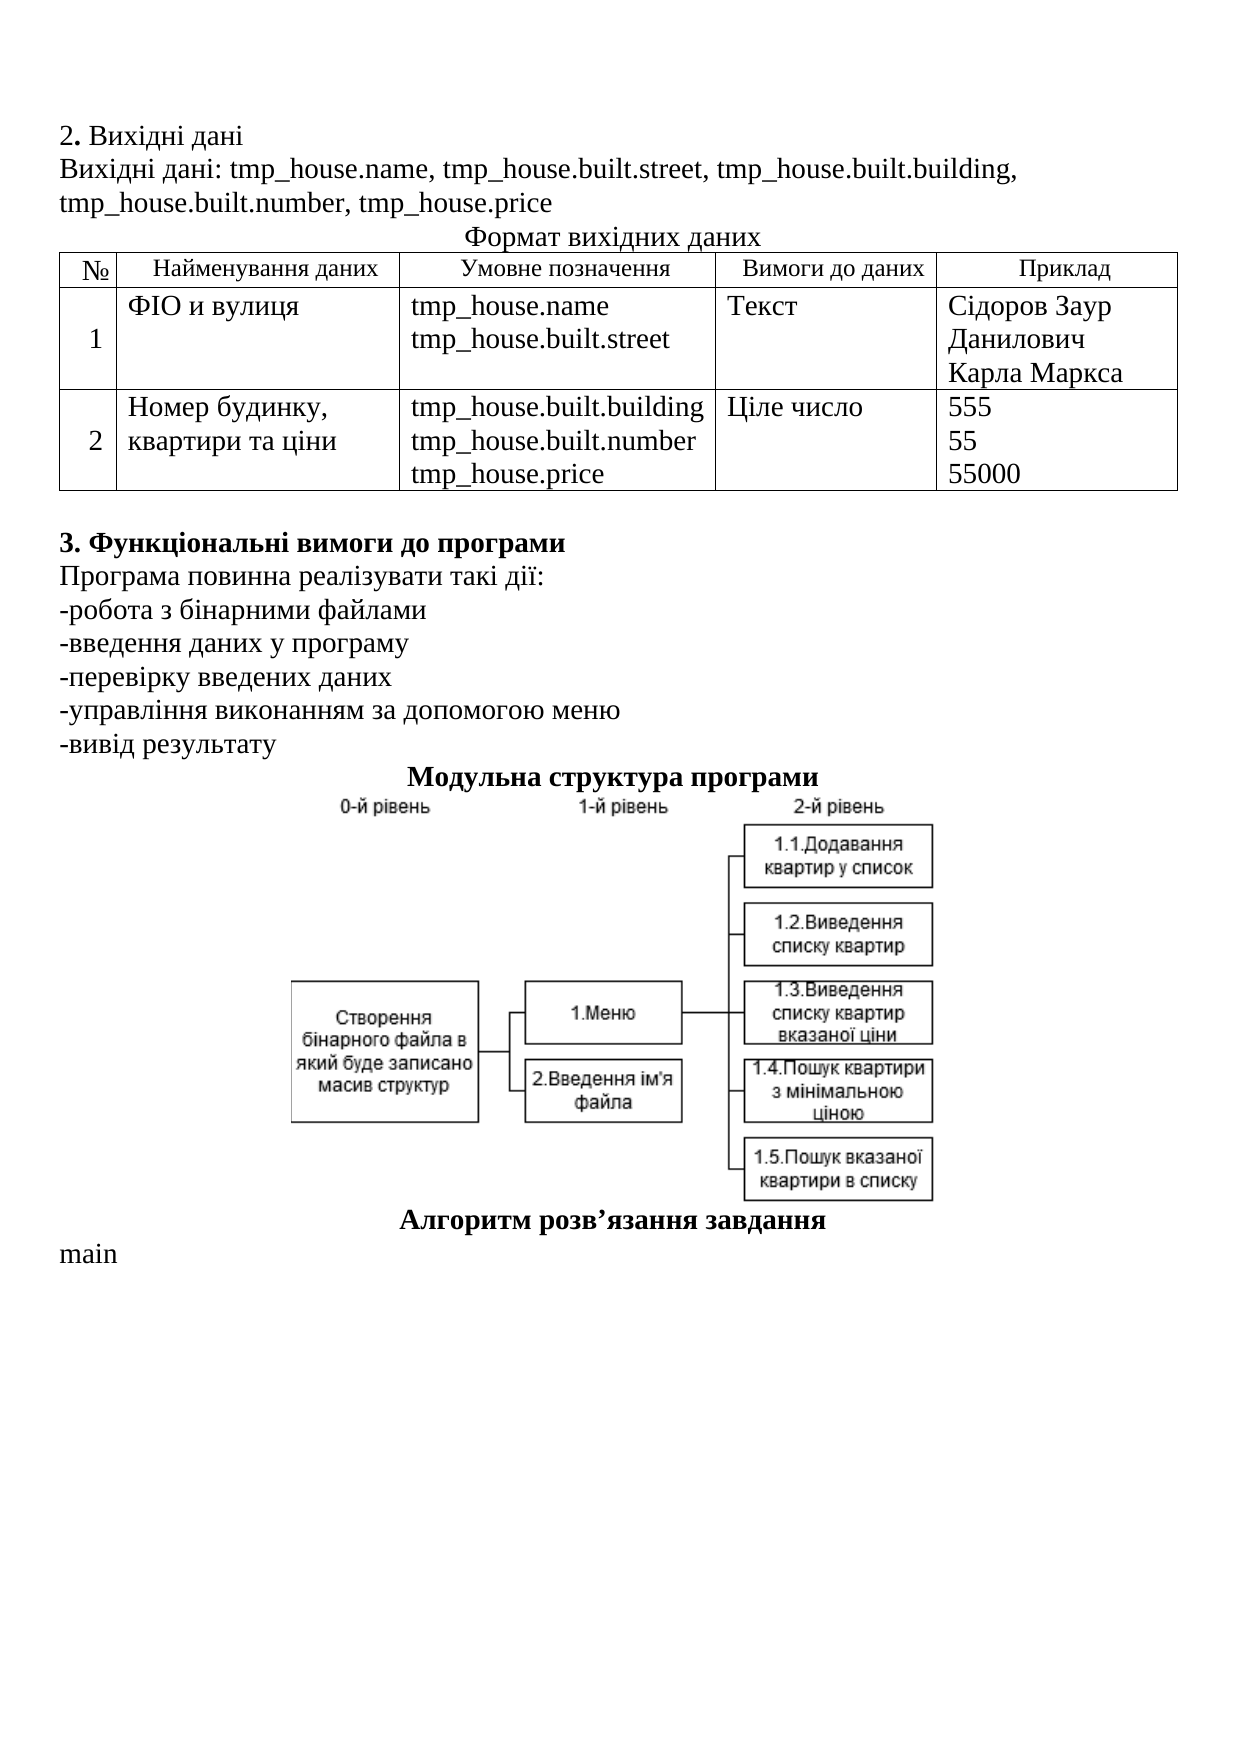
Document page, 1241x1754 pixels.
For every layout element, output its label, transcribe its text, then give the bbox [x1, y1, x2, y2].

text main [59, 1236, 1167, 1269]
table_cell tmp_house.name tmp_house.built.street [400, 288, 715, 388]
text Формат вихідних даних [59, 219, 1167, 252]
table_cell Текст [716, 288, 936, 388]
table_cell ФІО и вулиця [117, 288, 399, 388]
picture [291, 793, 935, 1203]
table_cell Сідоров Заур Данилович Карла Маркса [937, 288, 1177, 388]
text 2. Вихідні дані [59, 118, 1167, 152]
table_cell 2 [60, 390, 116, 490]
text 3. Функціональні вимоги до програми [59, 525, 1167, 558]
table_cell Номер будинку, квартири та ціни [117, 390, 399, 490]
text -перевірку введених даних [59, 659, 1167, 692]
table_header Умовне позначення [400, 253, 715, 287]
table_cell Ціле число [716, 390, 936, 490]
text -робота з бінарними файлами [59, 592, 1167, 625]
table_header № [60, 253, 116, 287]
table_header Вимоги до даних [716, 253, 936, 287]
table_cell 1 [60, 288, 116, 388]
text Алгоритм розв’язання завдання [59, 1202, 1167, 1236]
text Програма повинна реалізувати такі дії: [59, 558, 1167, 592]
text -управління виконанням за допомогою меню [59, 692, 1167, 726]
text Модульна структура програми [59, 759, 1167, 793]
text -вивід результату [59, 726, 1167, 759]
table_cell 555 55 55000 [937, 390, 1177, 490]
table_cell tmp_house.built.building tmp_house.built.number tmp_house.price [400, 390, 715, 490]
text -введення даних у програму [59, 625, 1167, 659]
table_header Приклад [937, 253, 1177, 287]
text Вихідні дані: tmp_house.name, tmp_house.built.street, tmp_house.built.building, tmp_house.built.number, tmp_house.price [59, 152, 1167, 219]
table_header Найменування даних [117, 253, 399, 287]
